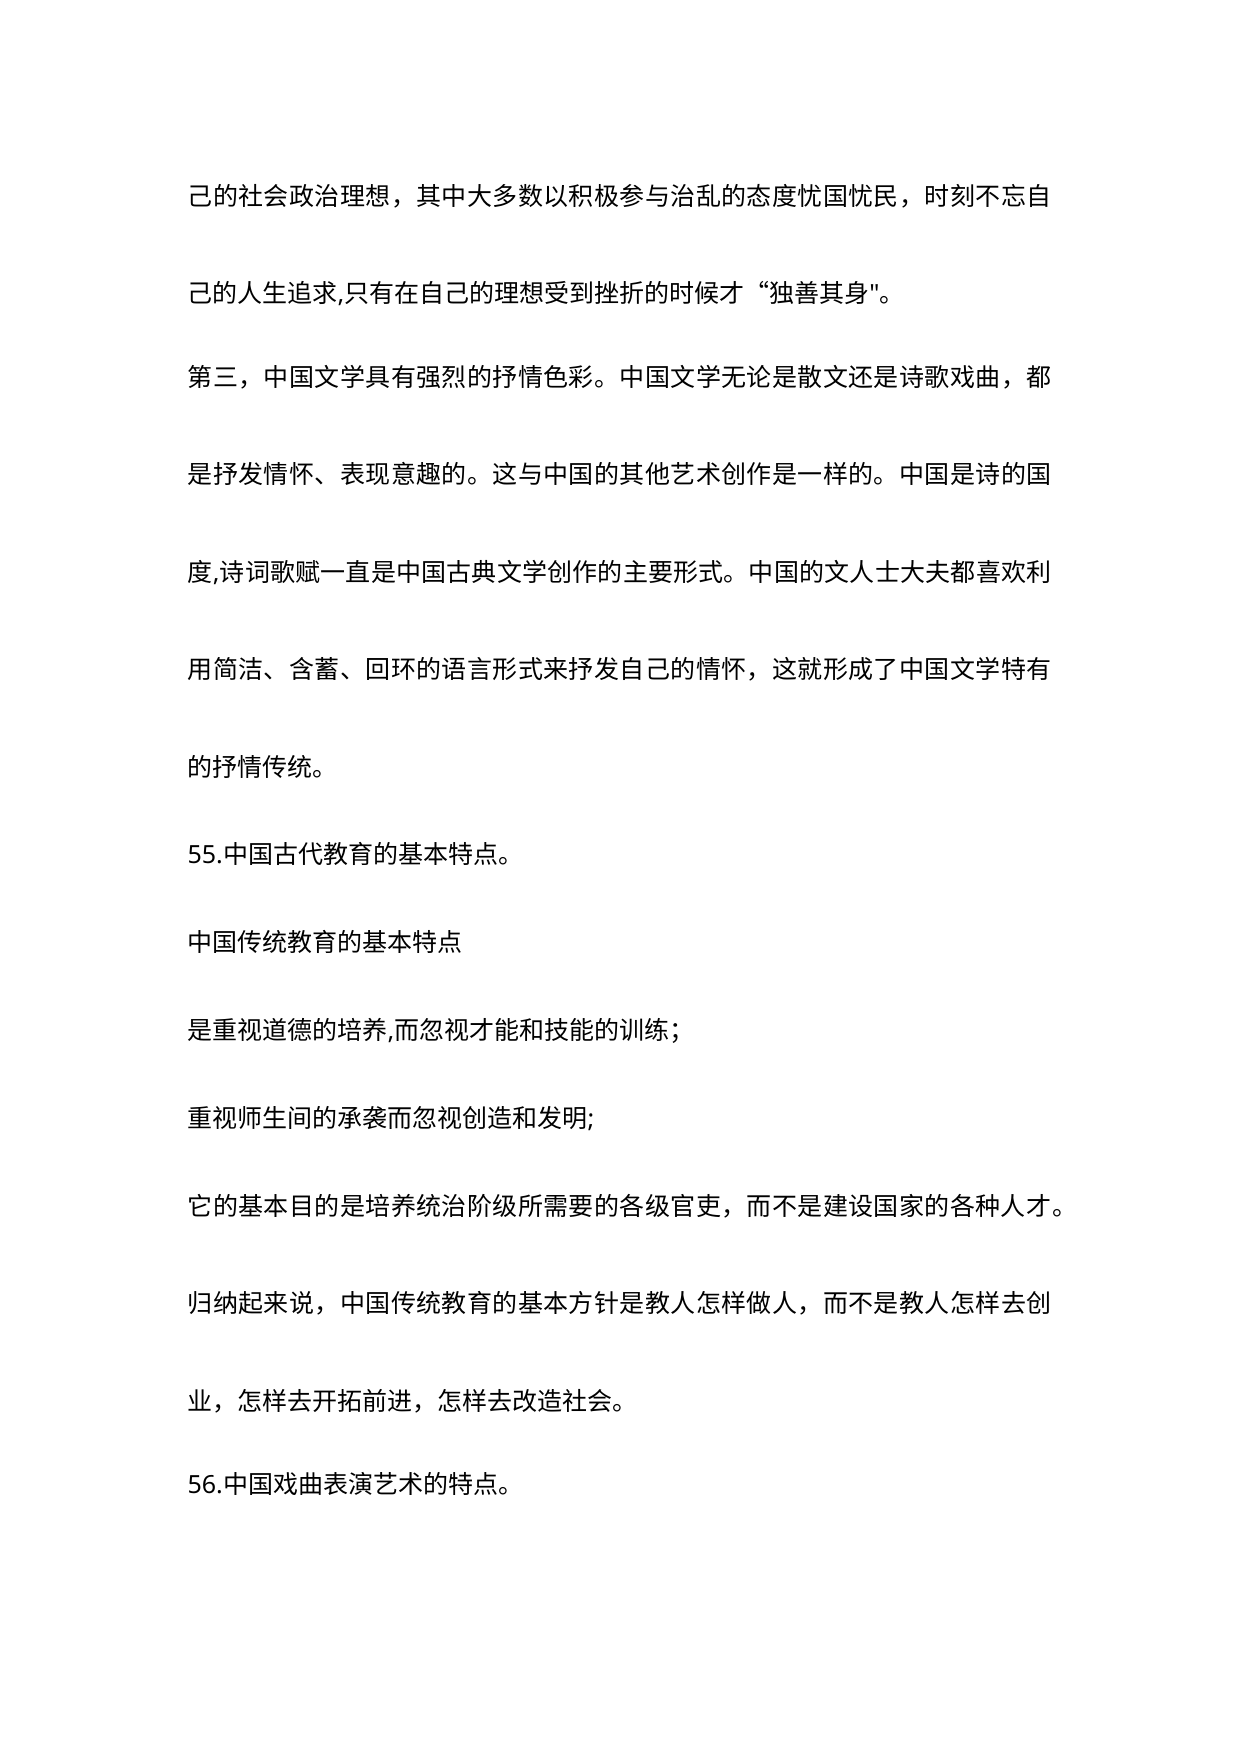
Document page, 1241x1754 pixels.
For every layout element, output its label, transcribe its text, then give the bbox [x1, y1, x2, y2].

text 56.中国戏曲表演艺术的特点。 [187, 1450, 1053, 1515]
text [187, 162, 1053, 324]
text 是重视道德的培养,而忽视才能和技能的训练； [187, 996, 1053, 1061]
text 55.中国古代教育的基本特点。 [187, 820, 1053, 885]
text 中国传统教育的基本特点 [187, 908, 1053, 973]
text 第三，中国文学具有强烈的抒情色彩。中国文学无论是散文还是诗歌戏曲，都是抒发情怀、表现意趣的。这与中国的其他艺术创作是一样的。中国是诗的国度,诗词歌赋一直是中国古典文学创作的主要形式。中国的文人士大夫都喜欢利用简洁、含蓄、回环的语言形式来抒发自己的情怀，这就形成了中国文学特有的抒情传统。 [187, 343, 1053, 798]
text 它的基本目的是培养统治阶级所需要的各级官吏，而不是建设国家的各种人才。归纳起来说，中国传统教育的基本方针是教人怎样做人，而不是教人怎样去创业，怎样去开拓前进，怎样去改造社会。 [187, 1172, 1053, 1432]
text 重视师生间的承袭而忽视创造和发明; [187, 1084, 1053, 1149]
